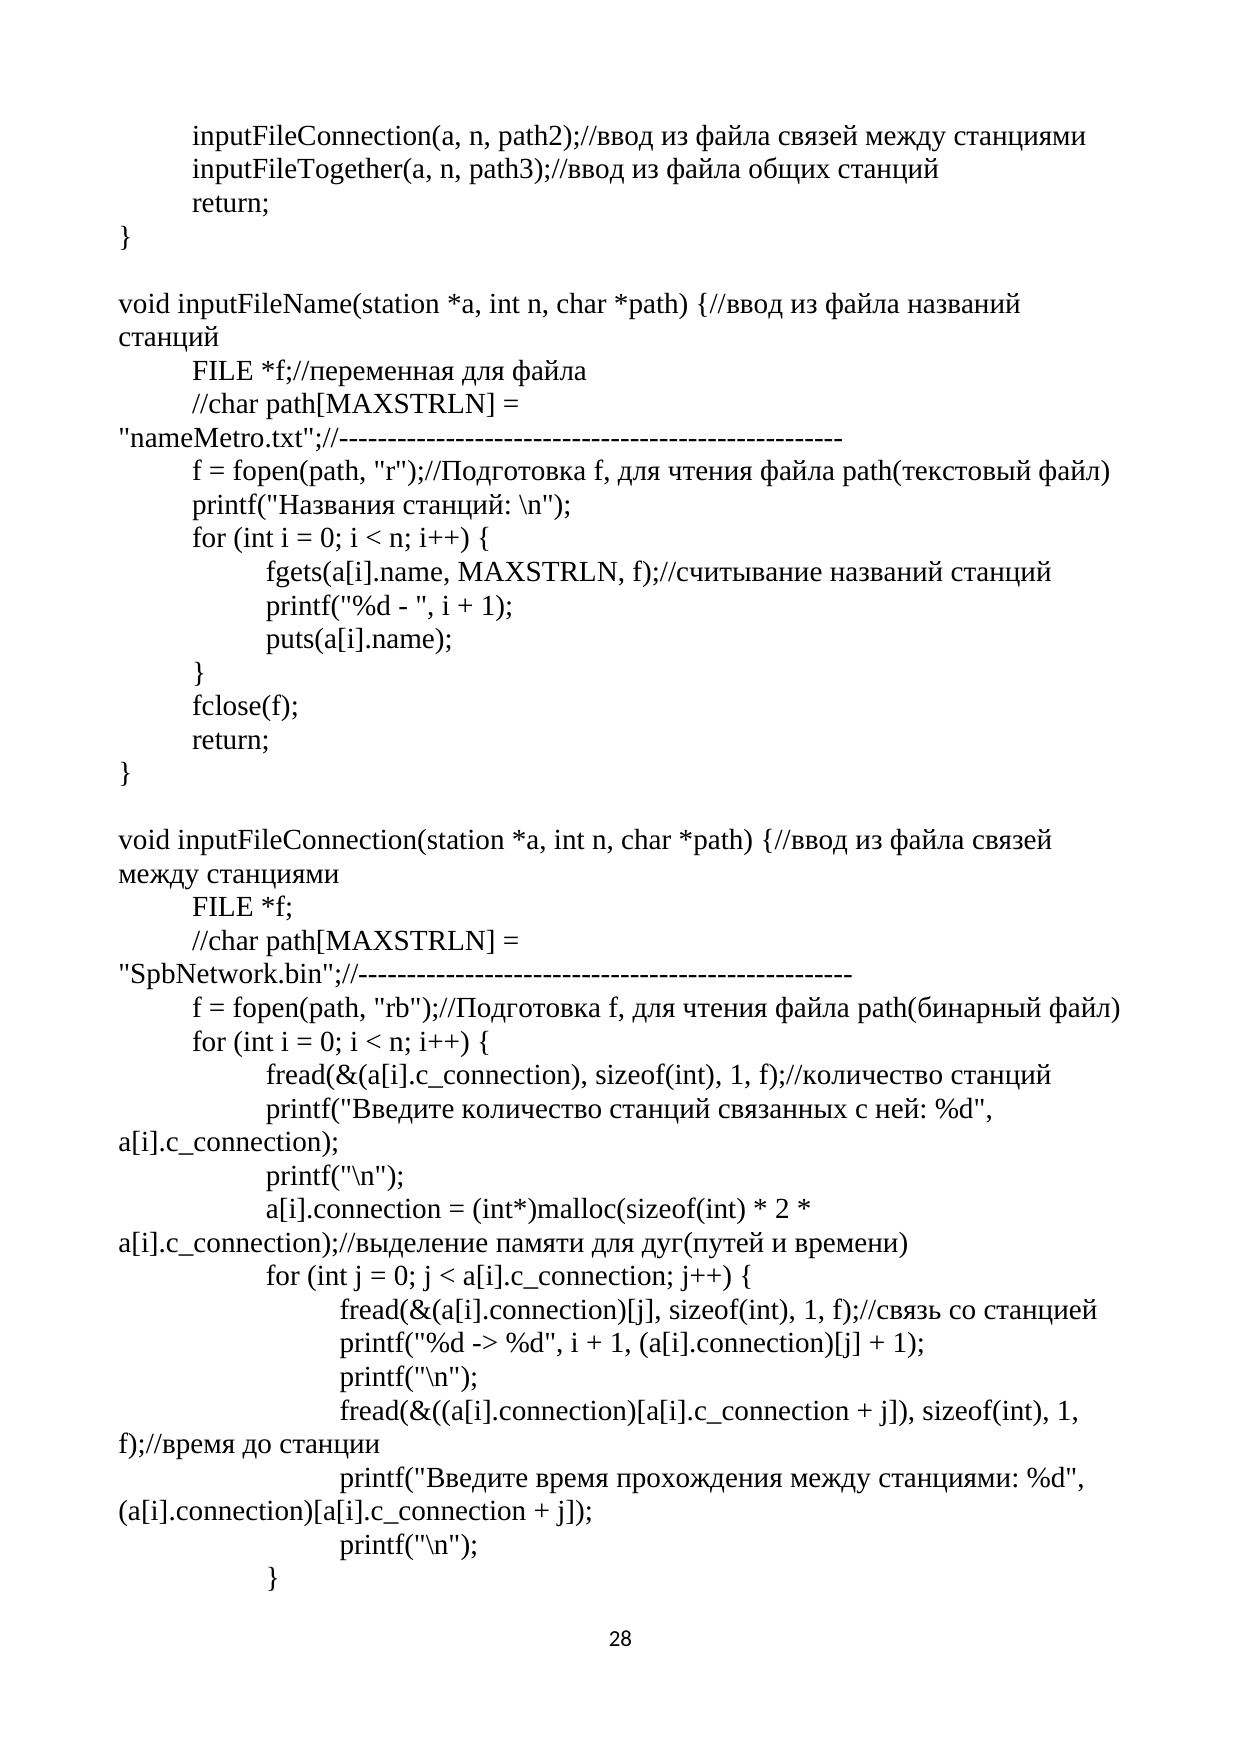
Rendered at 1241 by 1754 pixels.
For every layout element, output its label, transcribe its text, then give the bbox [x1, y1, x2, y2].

text puts(a[i].name); [118, 621, 1122, 655]
text printf("Названия станций: \n"); [118, 487, 1122, 521]
text printf("Введите время прохождения между станциями: %d", (a[i].connection)[a[i].c_connection + j]); [118, 1460, 1122, 1527]
text //char path[MAXSTRLN] = "nameMetro.txt";//---------------------------------------------------- [118, 386, 1122, 453]
text inputFileTogether(a, n, path3);//ввод из файла общих станций [118, 152, 1122, 185]
text f = fopen(path, "rb");//Подготовка f, для чтения файла path(бинарный файл) [118, 990, 1122, 1024]
text } [118, 655, 1122, 688]
text printf("\n"); [118, 1527, 1122, 1560]
text } [118, 219, 1122, 252]
text printf("%d - ", i + 1); [118, 588, 1122, 621]
text } [118, 1560, 1122, 1594]
text printf("\n"); [118, 1359, 1122, 1393]
text } [118, 755, 1122, 789]
text printf("\n"); [118, 1158, 1122, 1191]
text fread(&(a[i].connection)[j], sizeof(int), 1, f);//связь со станцией [118, 1292, 1122, 1326]
text inputFileConnection(a, n, path2);//ввод из файла связей между станциями [118, 118, 1122, 152]
text printf("Введите количество станций связанных с ней: %d", a[i].c_connection); [118, 1091, 1122, 1158]
text FILE *f;//переменная для файла [118, 353, 1122, 386]
text FILE *f; [118, 889, 1122, 923]
text for (int i = 0; i < n; i++) { [118, 521, 1122, 554]
text f = fopen(path, "r");//Подготовка f, для чтения файла path(текстовый файл) [118, 453, 1122, 487]
text for (int j = 0; j < a[i].c_connection; j++) { [118, 1258, 1122, 1292]
text for (int i = 0; i < n; i++) { [118, 1024, 1122, 1057]
text void inputFileName(station *a, int n, char *path) {//ввод из файла названий станций [118, 286, 1122, 353]
text void inputFileConnection(station *a, int n, char *path) {//ввод из файла связей между станциями [118, 822, 1122, 889]
text printf("%d -> %d", i + 1, (a[i].connection)[j] + 1); [118, 1326, 1122, 1359]
text fread(&(a[i].c_connection), sizeof(int), 1, f);//количество станций [118, 1057, 1122, 1091]
text //char path[MAXSTRLN] = "SpbNetwork.bin";//--------------------------------------------------- [118, 923, 1122, 990]
text fclose(f); [118, 688, 1122, 722]
text fgets(a[i].name, MAXSTRLN, f);//считывание названий станций [118, 554, 1122, 588]
text a[i].connection = (int*)malloc(sizeof(int) * 2 * a[i].c_connection);//выделение памяти для дуг(путей и времени) [118, 1191, 1122, 1258]
text return; [118, 185, 1122, 219]
text return; [118, 722, 1122, 755]
text fread(&((a[i].connection)[a[i].c_connection + j]), sizeof(int), 1, f);//время до станции [118, 1393, 1122, 1460]
